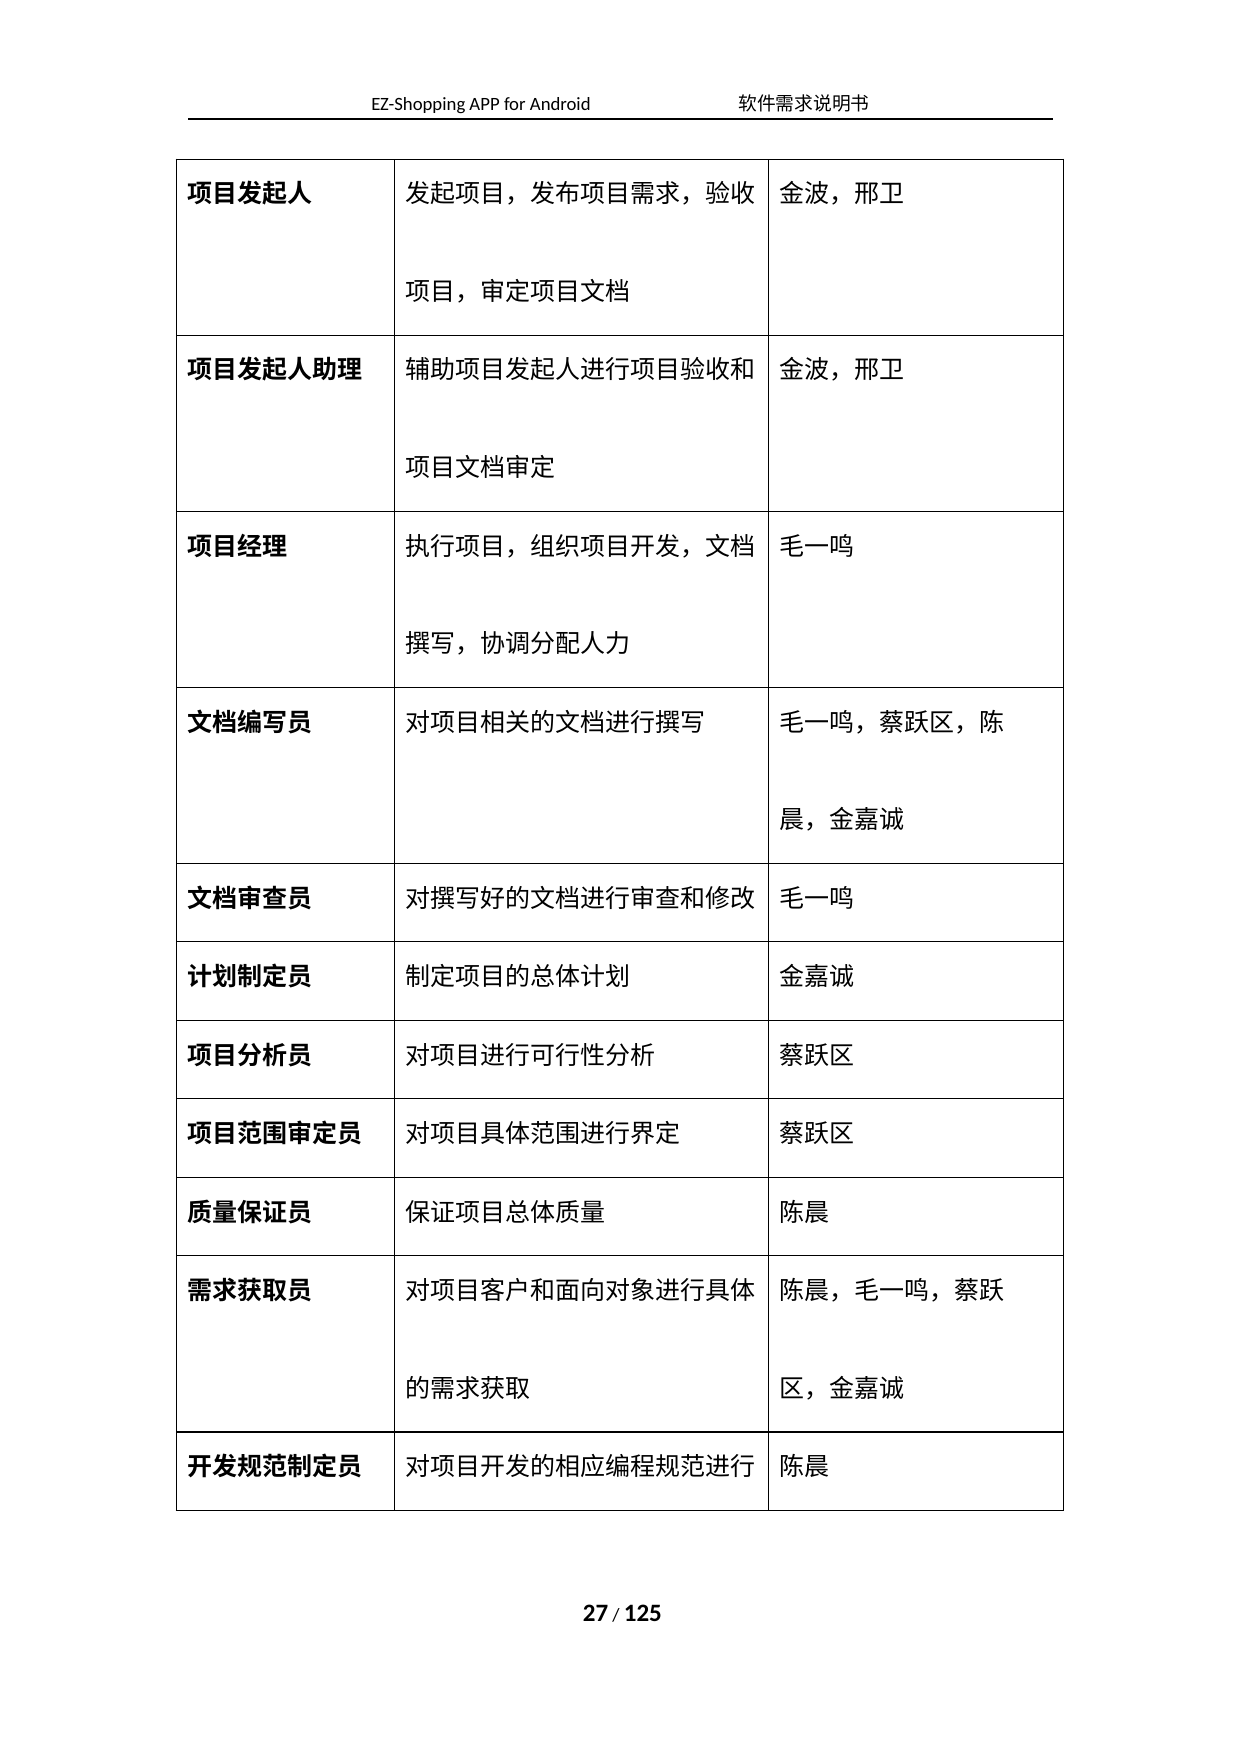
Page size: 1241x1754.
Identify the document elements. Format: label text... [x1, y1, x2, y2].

table_cell 金波，邢卫 [769, 336, 1063, 511]
table_cell 辅助项目发起人进行项目验收和项目文档审定 [395, 336, 768, 511]
table_cell 对项目相关的文档进行撰写 [395, 688, 768, 863]
table_cell 蔡跃区 [769, 1021, 1063, 1098]
table_cell 对项目开发的相应编程规范进行统一 [395, 1433, 768, 1510]
table_cell 项目经理 [177, 512, 394, 687]
table_cell 毛一鸣 [769, 512, 1063, 687]
table_cell 对项目进行可行性分析 [395, 1021, 768, 1098]
table_cell 项目发起人助理 [177, 336, 394, 511]
table_cell 文档编写员 [177, 688, 394, 863]
table_cell 金波，邢卫 [769, 160, 1063, 334]
table_cell 执行项目，组织项目开发，文档撰写，协调分配人力 [395, 512, 768, 687]
table_cell 蔡跃区 [769, 1099, 1063, 1177]
table_cell 毛一鸣，蔡跃区，陈晨，金嘉诚 [769, 688, 1063, 863]
table_cell 需求获取员 [177, 1256, 394, 1431]
table_cell 开发规范制定员 [177, 1433, 394, 1510]
table_cell 计划制定员 [177, 942, 394, 1020]
table_cell 陈晨，毛一鸣，蔡跃区，金嘉诚 [769, 1256, 1063, 1431]
table_cell 发起项目，发布项目需求，验收项目，审定项目文档 [395, 160, 768, 334]
table_cell 陈晨 [769, 1433, 1063, 1510]
table_cell 金嘉诚 [769, 942, 1063, 1020]
table_cell 对项目具体范围进行界定 [395, 1099, 768, 1177]
table_cell 质量保证员 [177, 1178, 394, 1255]
table_cell 制定项目的总体计划 [395, 942, 768, 1020]
table_cell 对撰写好的文档进行审查和修改 [395, 864, 768, 941]
table_cell 陈晨 [769, 1178, 1063, 1255]
table_cell 文档审查员 [177, 864, 394, 941]
table_cell 保证项目总体质量 [395, 1178, 768, 1255]
table_cell 毛一鸣 [769, 864, 1063, 941]
table_cell 项目分析员 [177, 1021, 394, 1098]
table_cell 对项目客户和面向对象进行具体的需求获取 [395, 1256, 768, 1431]
table_cell 项目范围审定员 [177, 1099, 394, 1177]
table_cell 项目发起人 [177, 160, 394, 334]
